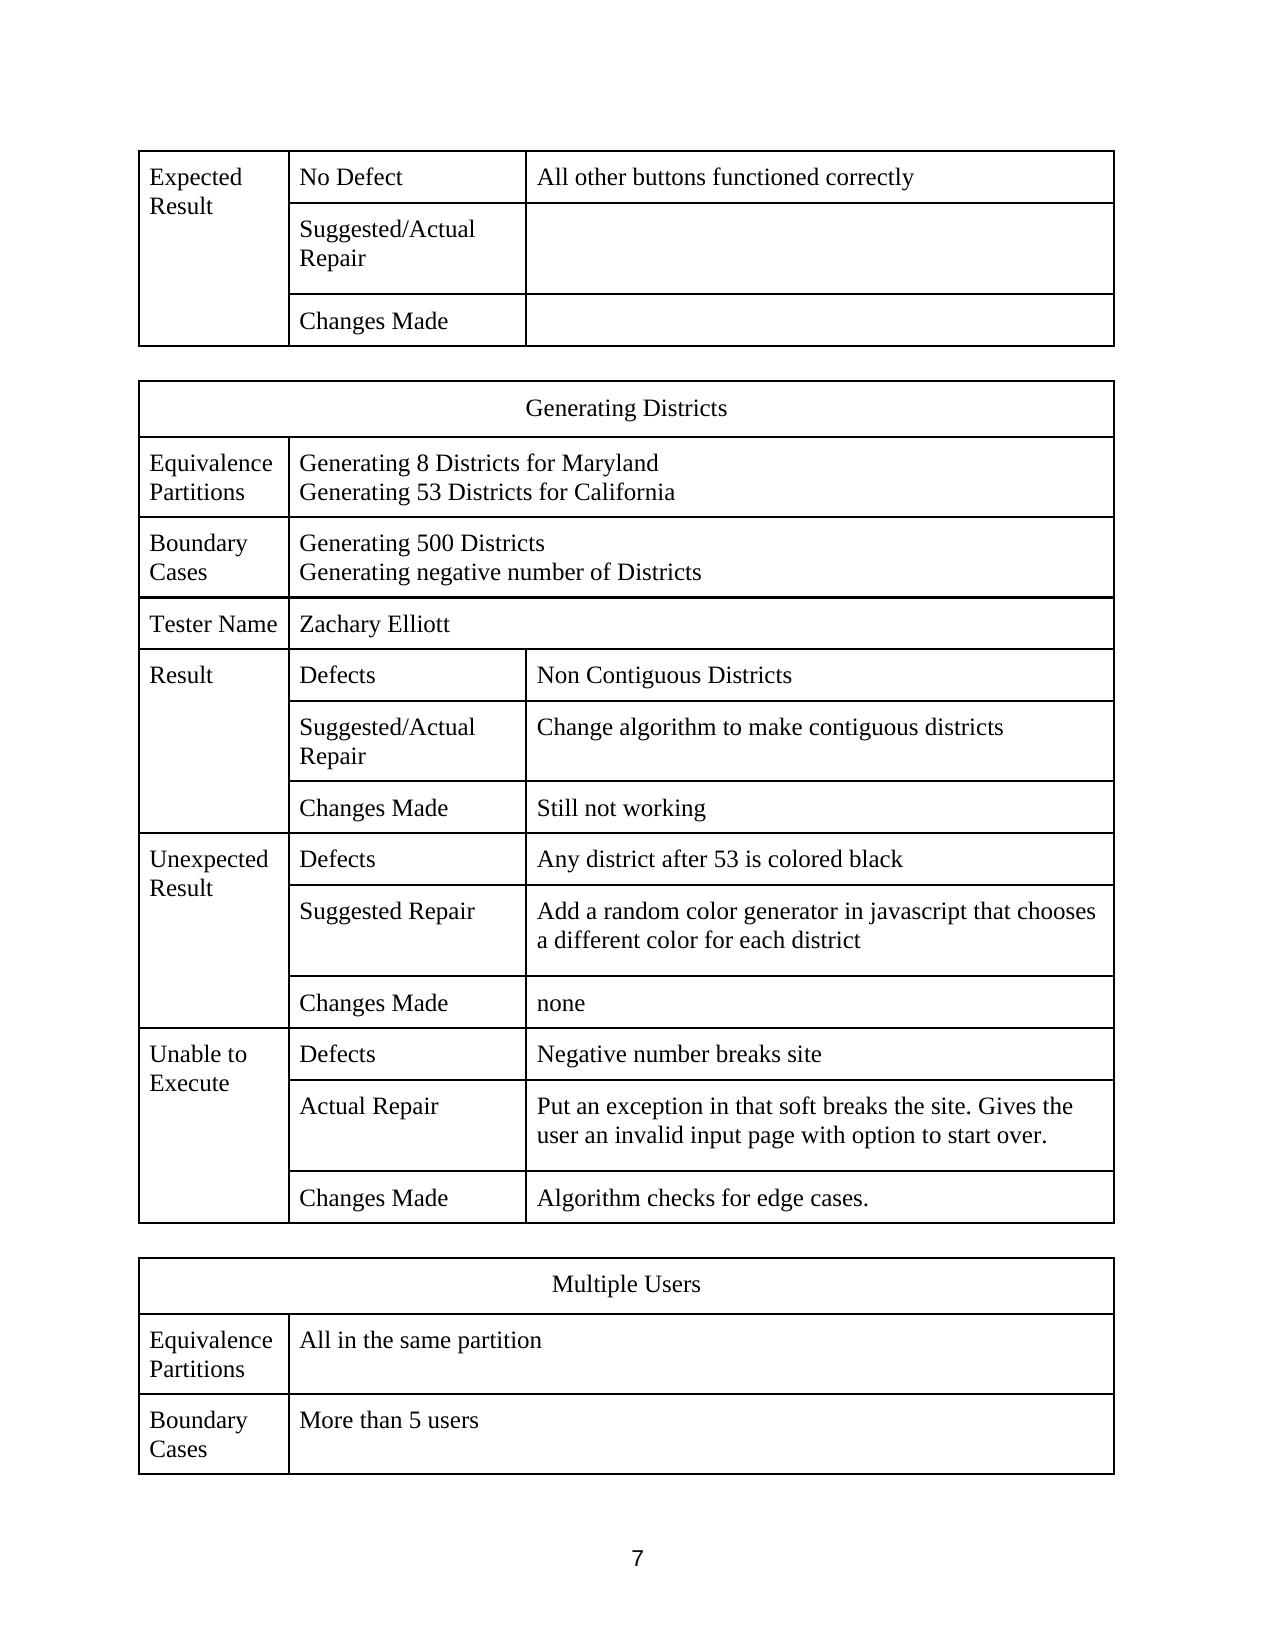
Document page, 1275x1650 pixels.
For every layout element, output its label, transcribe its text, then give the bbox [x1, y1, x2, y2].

table_cell All other buttons functioned correctly [527, 152, 1113, 202]
table_cell Defects [290, 650, 525, 700]
table_header Generating Districts [140, 382, 1113, 436]
table_cell Zachary Elliott [290, 599, 1113, 648]
table_cell Suggested/Actual Repair [290, 204, 525, 293]
table_cell Boundary Cases [140, 1395, 288, 1473]
table_cell Any district after 53 is colored black [527, 834, 1113, 883]
table_cell Generating 500 Districts Generating negative number of Districts [290, 518, 1113, 596]
table_cell Result [140, 650, 288, 832]
table_cell Negative number breaks site [527, 1029, 1113, 1078]
table_cell Generating 8 Districts for Maryland Generating 53 Districts for California [290, 438, 1113, 516]
table_cell Unexpected Result [140, 834, 288, 1027]
table_cell Still not working [527, 782, 1113, 832]
table_cell All in the same partition [290, 1315, 1113, 1393]
table_cell Equivalence Partitions [140, 1315, 288, 1393]
table_cell Change algorithm to make contiguous districts [527, 702, 1113, 780]
table_cell Suggested Repair [290, 886, 525, 975]
table_cell Defects [290, 834, 525, 883]
table_cell Put an exception in that soft breaks the site. Gives the user an invalid input page with option to start over. [527, 1081, 1113, 1170]
table_cell Expected Result [140, 152, 288, 345]
table_cell More than 5 users [290, 1395, 1113, 1473]
table_cell [527, 204, 1113, 293]
table_cell Changes Made [290, 782, 525, 832]
table_cell none [527, 977, 1113, 1027]
table_cell No Defect [290, 152, 525, 202]
table_cell Equivalence Partitions [140, 438, 288, 516]
table_cell Tester Name [140, 599, 288, 648]
table_cell Changes Made [290, 977, 525, 1027]
table_cell Non Contiguous Districts [527, 650, 1113, 700]
table_cell Defects [290, 1029, 525, 1078]
table_cell Changes Made [290, 1172, 525, 1222]
table_cell Unable to Execute [140, 1029, 288, 1222]
table_cell Actual Repair [290, 1081, 525, 1170]
table_cell Changes Made [290, 295, 525, 345]
table_header Multiple Users [140, 1259, 1113, 1312]
table_cell Algorithm checks for edge cases. [527, 1172, 1113, 1222]
table_cell Boundary Cases [140, 518, 288, 596]
table_cell [527, 295, 1113, 345]
table_cell Add a random color generator in javascript that chooses a different color for each district [527, 886, 1113, 975]
table_cell Suggested/Actual Repair [290, 702, 525, 780]
